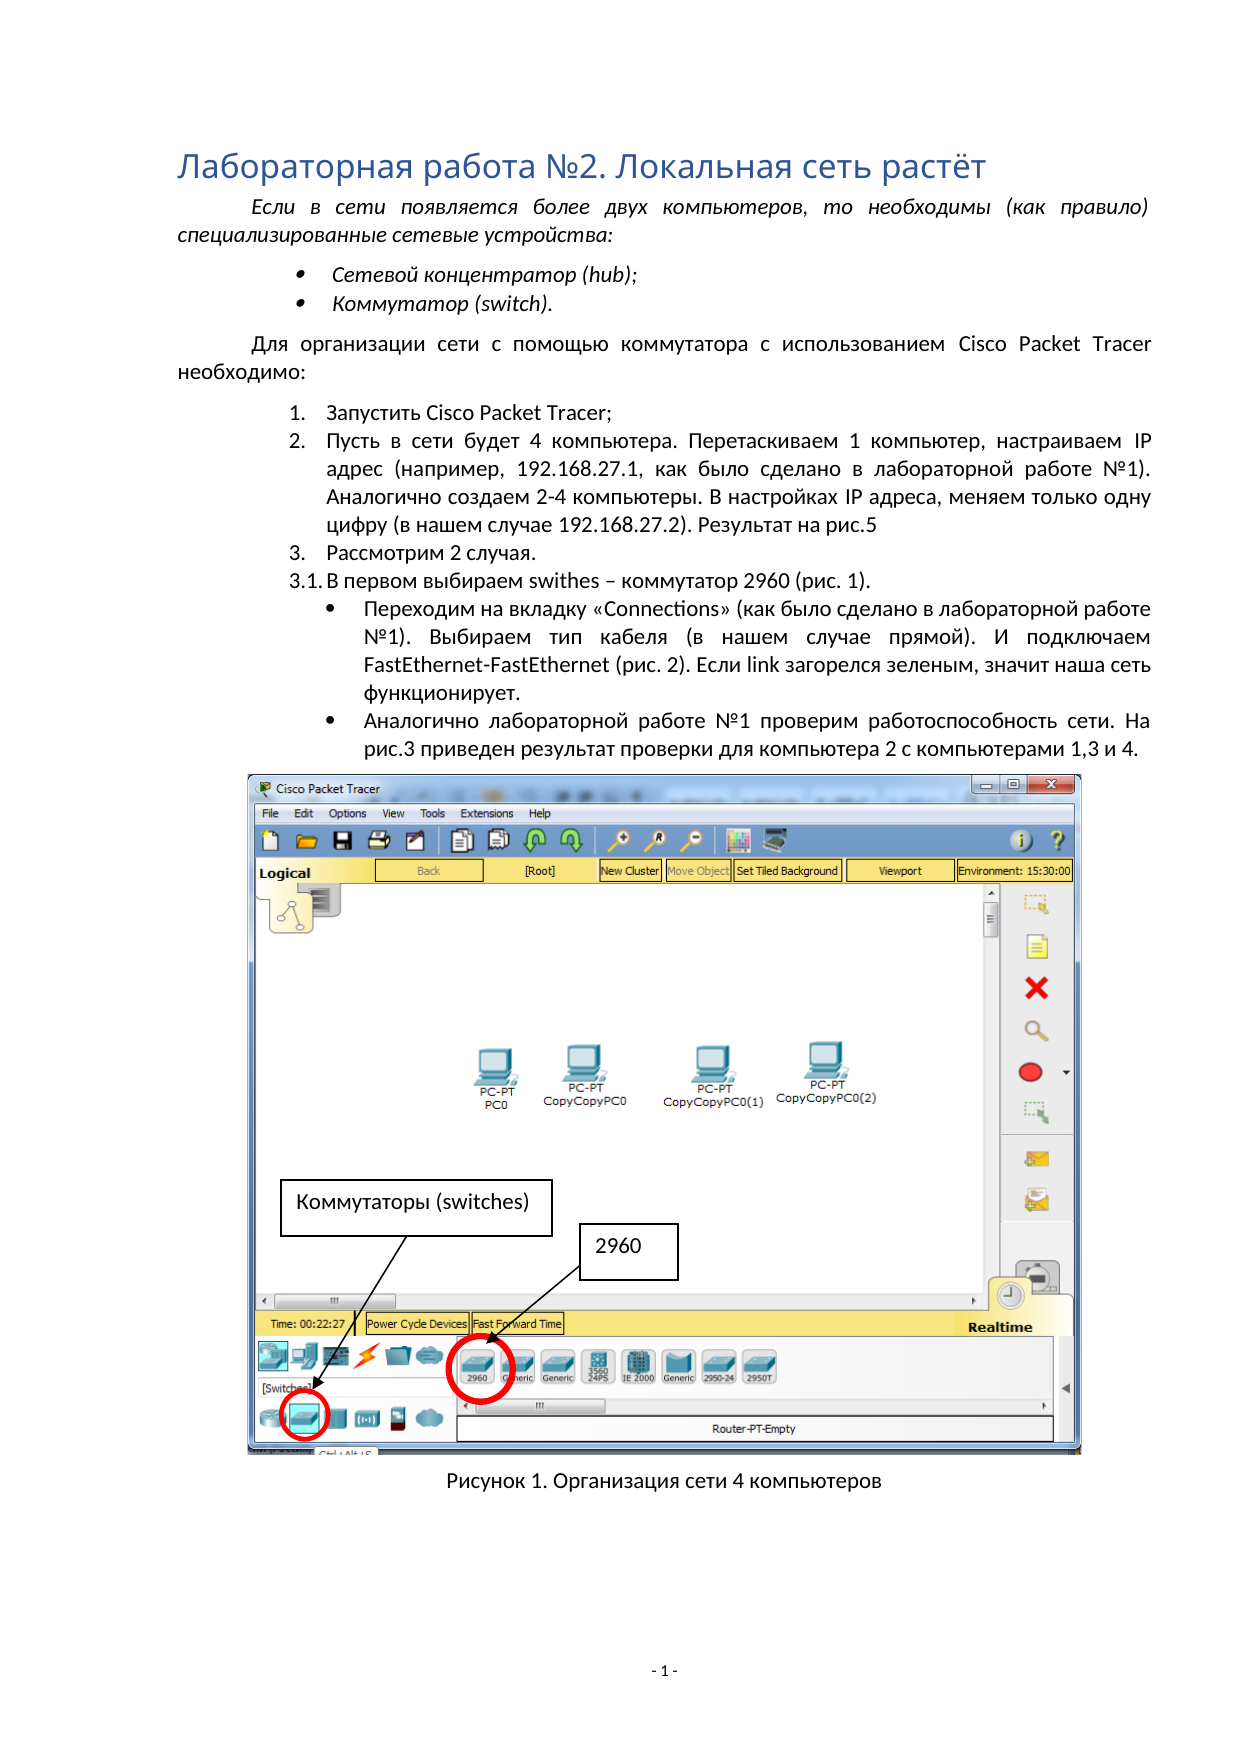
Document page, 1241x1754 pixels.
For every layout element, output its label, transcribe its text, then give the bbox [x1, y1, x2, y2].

list Аналогично лабораторной работе №1 проверим работоспособность сети. На рис.3 приведен результат проверки для компьютера 2 с компьютерами 1,3 и 4. [326, 706, 1152, 762]
list Рассмотрим 2 случая. [288, 538, 1152, 566]
list Запустить Cisco Packet Tracer; [288, 398, 1152, 426]
picture [247, 774, 1082, 1455]
text Для организации сети с помощью коммутатора с использованием Cisco Packet Tracer необходимо: [177, 329, 1152, 385]
list Сетевой концентратор (hub); [294, 261, 1152, 289]
list Пусть в сети будет 4 компьютера. Перетаскиваем 1 компьютер, настраиваем IP адрес (например, 192.168.27.1, как было сделано в лабораторной работе №1). Аналогично создаем 2-4 компьютеры. В настройках IP адреса, меняем только одну цифру (в нашем случае 192.168.27.2). Результат на рис.5 [288, 426, 1152, 538]
list Переходим на вкладку «Connections» (как было сделано в лабораторной работе №1). Выбираем тип кабеля (в нашем случае прямой). И подключаем FastEthernet-FastEthernet (рис. 2). Если link загорелся зеленым, значит наша сеть функционирует. [326, 594, 1152, 706]
text Рисунок 1. Организация сети 4 компьютеров [177, 1467, 1152, 1495]
list Коммутатор (switch). [294, 289, 1152, 317]
text Если в сети появляется более двух компьютеров, то необходимы (как правило) специализированные сетевые устройства: [177, 192, 1152, 248]
subtitle Лабораторная работа №2. Локальная сеть растёт [177, 143, 1152, 188]
list В первом выбираем swithes – коммутатор 2960 (рис. 1). [288, 566, 1152, 594]
